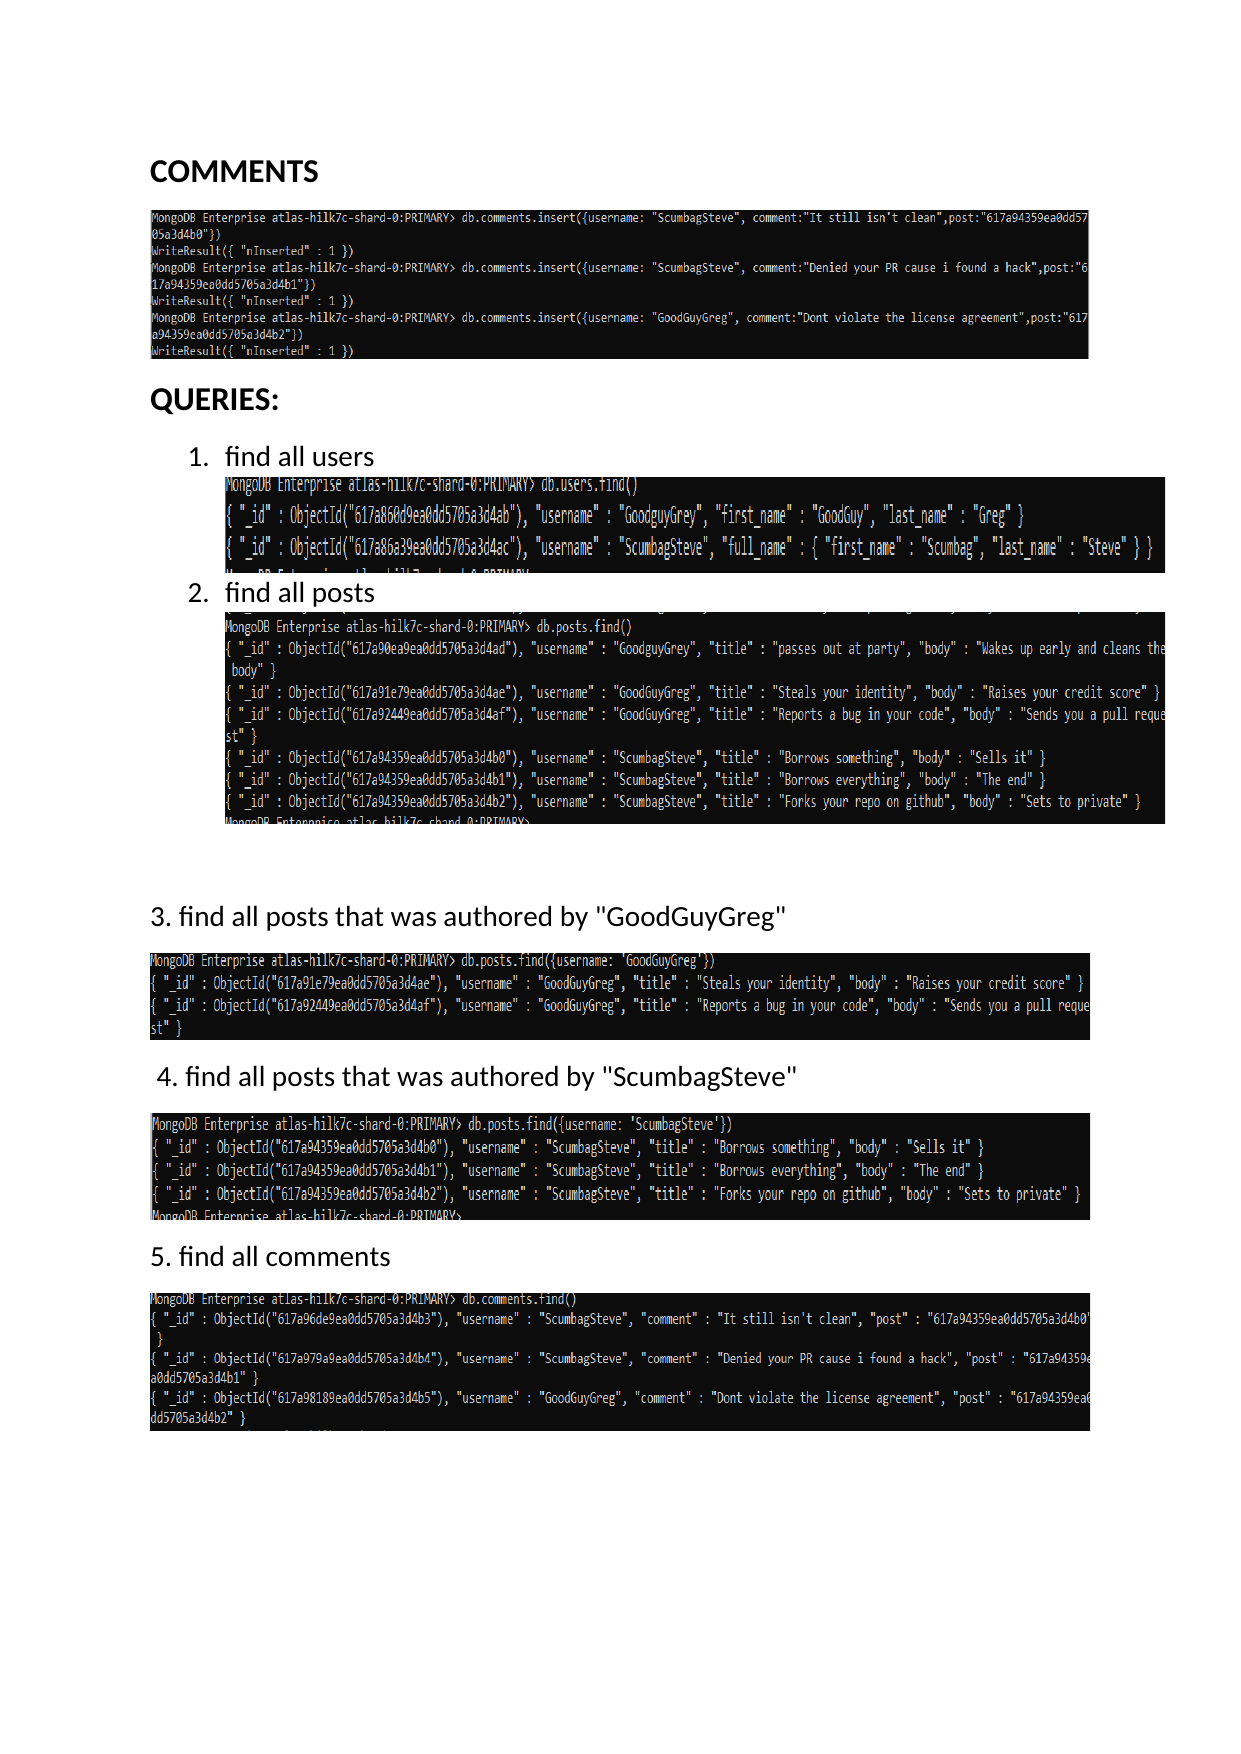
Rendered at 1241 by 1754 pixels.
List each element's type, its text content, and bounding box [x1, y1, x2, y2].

text COMMENTS [150, 150, 1090, 191]
picture [150, 1113, 1091, 1220]
text 4. find all posts that was authored by "ScumbagSteve" [150, 1058, 1090, 1094]
picture [150, 1293, 1091, 1431]
list find all users [187, 438, 1090, 474]
picture [150, 210, 1091, 359]
text 3. find all posts that was authored by "GoodGuyGreg" [150, 898, 1090, 934]
picture [225, 612, 1166, 824]
text QUERIES: [150, 378, 1090, 419]
text 5. find all comments [150, 1238, 1090, 1274]
list find all posts [187, 574, 1090, 610]
picture [150, 953, 1091, 1040]
picture [225, 477, 1166, 573]
